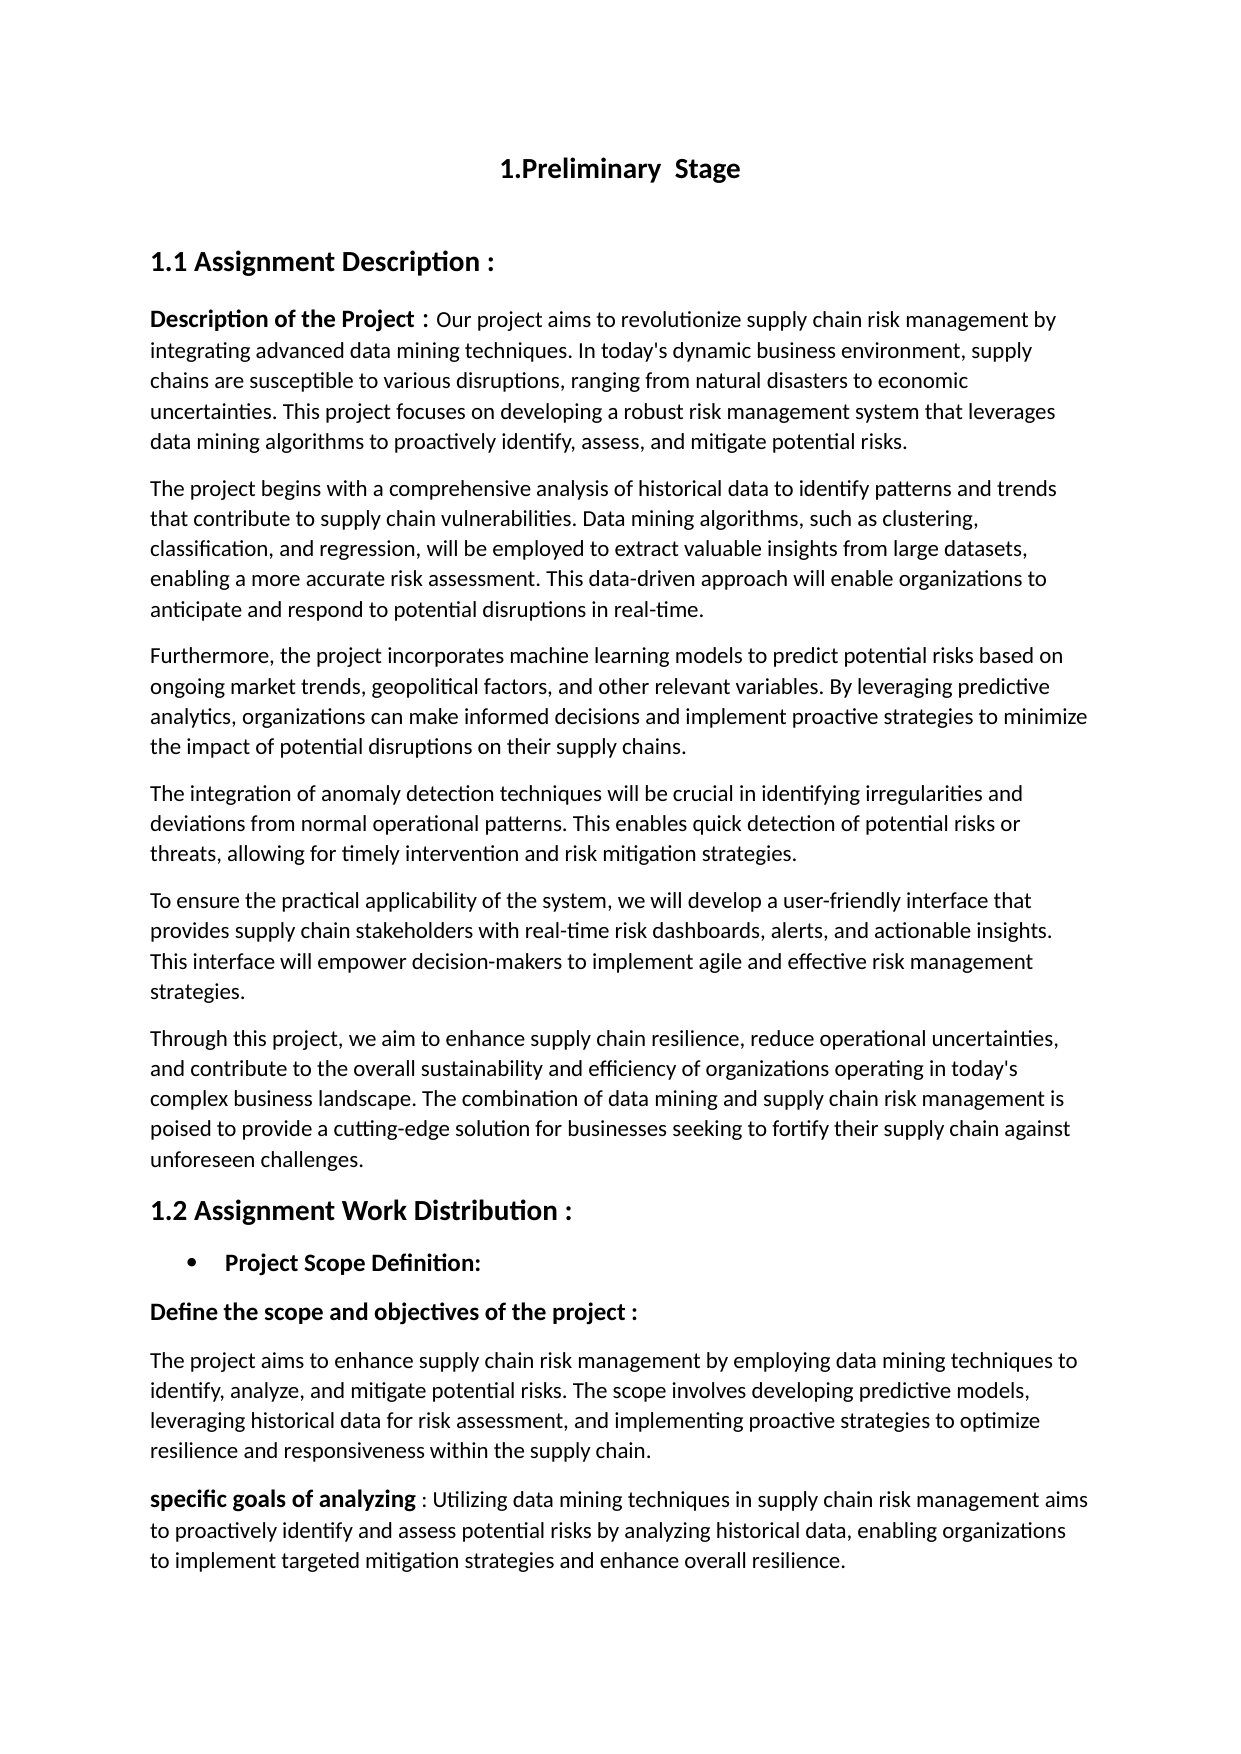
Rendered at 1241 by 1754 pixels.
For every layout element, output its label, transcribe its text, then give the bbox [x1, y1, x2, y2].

text The project begins with a comprehensive analysis of historical data to identify patterns and trends that contribute to supply chain vulnerabilities. Data mining algorithms, such as clustering, classification, and regression, will be employed to extract valuable insights from large datasets, enabling a more accurate risk assessment. This data-driven approach will enable organizations to anticipate and respond to potential disruptions in real-time. [150, 474, 1090, 623]
text 1.1 Assignment Description : [150, 205, 1090, 279]
list Project Scope Definition: [187, 1247, 1090, 1277]
text Description of the Project : Our project aims to revolutionize supply chain risk management by integrating advanced data mining techniques. In today's dynamic business environment, supply chains are susceptible to various disruptions, ranging from natural disasters to economic uncertainties. This project focuses on developing a robust risk management system that leverages data mining algorithms to proactively identify, assess, and mitigate potential risks. [150, 299, 1090, 455]
text To ensure the practical applicability of the system, we will develop a user-friendly interface that provides supply chain stakeholders with real-time risk dashboards, alerts, and actionable insights. This interface will empower decision-makers to implement agile and effective risk management strategies. [150, 886, 1090, 1005]
text The integration of anomaly detection techniques will be crucial in identifying irregularities and deviations from normal operational patterns. This enables quick detection of potential risks or threats, allowing for timely intervention and risk mitigation strategies. [150, 779, 1090, 868]
text Define the scope and objectives of the project : [150, 1296, 1090, 1327]
text The project aims to enhance supply chain risk management by employing data mining techniques to identify, analyze, and mitigate potential risks. The scope involves developing predictive models, leveraging historical data for risk assessment, and implementing proactive strategies to optimize resilience and responsiveness within the supply chain. [150, 1346, 1090, 1464]
text 1.Preliminary Stage [150, 150, 1090, 186]
text specific goals of analyzing : Utilizing data mining techniques in supply chain risk management aims to proactively identify and assess potential risks by analyzing historical data, enabling organizations to implement targeted mitigation strategies and enhance overall resilience. [150, 1483, 1090, 1574]
text 1.2 Assignment Work Distribution : [150, 1192, 1090, 1227]
text Furthermore, the project incorporates machine learning models to predict potential risks based on ongoing market trends, geopolitical factors, and other relevant variables. By leveraging predictive analytics, organizations can make informed decisions and implement proactive strategies to minimize the impact of potential disruptions on their supply chains. [150, 642, 1090, 760]
text Through this project, we aim to enhance supply chain resilience, reduce operational uncertainties, and contribute to the overall sustainability and efficiency of organizations operating in today's complex business landscape. The combination of data mining and supply chain risk management is poised to provide a cutting-edge solution for businesses seeking to fortify their supply chain against unforeseen challenges. [150, 1024, 1090, 1173]
